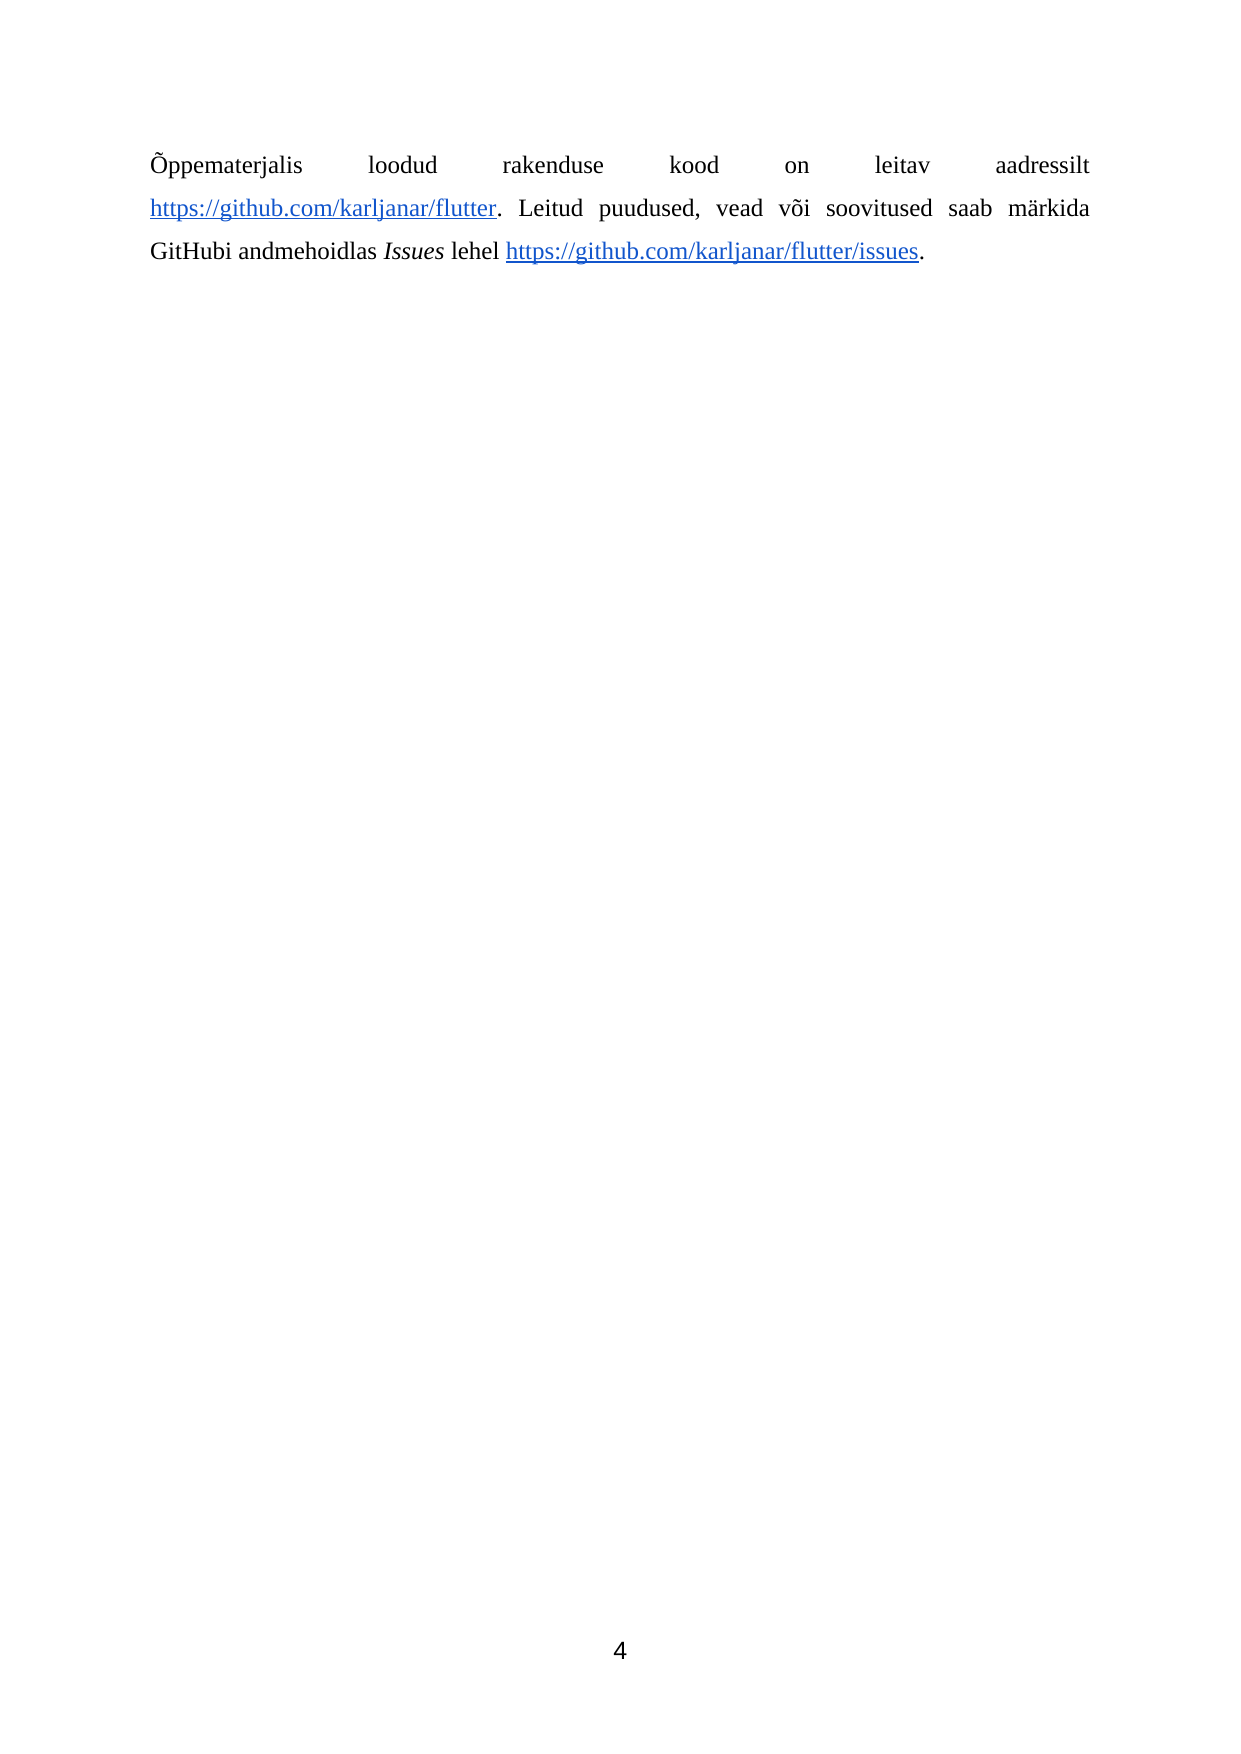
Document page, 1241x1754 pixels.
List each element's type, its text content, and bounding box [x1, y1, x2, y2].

text Õppematerjalis loodud rakenduse kood on leitav aadressilt https://github.com/karljanar/flutter. Leitud puudused, vead või soovitused saab märkida GitHubi andmehoidlas Issues lehel https://github.com/karljanar/flutter/issues. [150, 150, 1090, 265]
